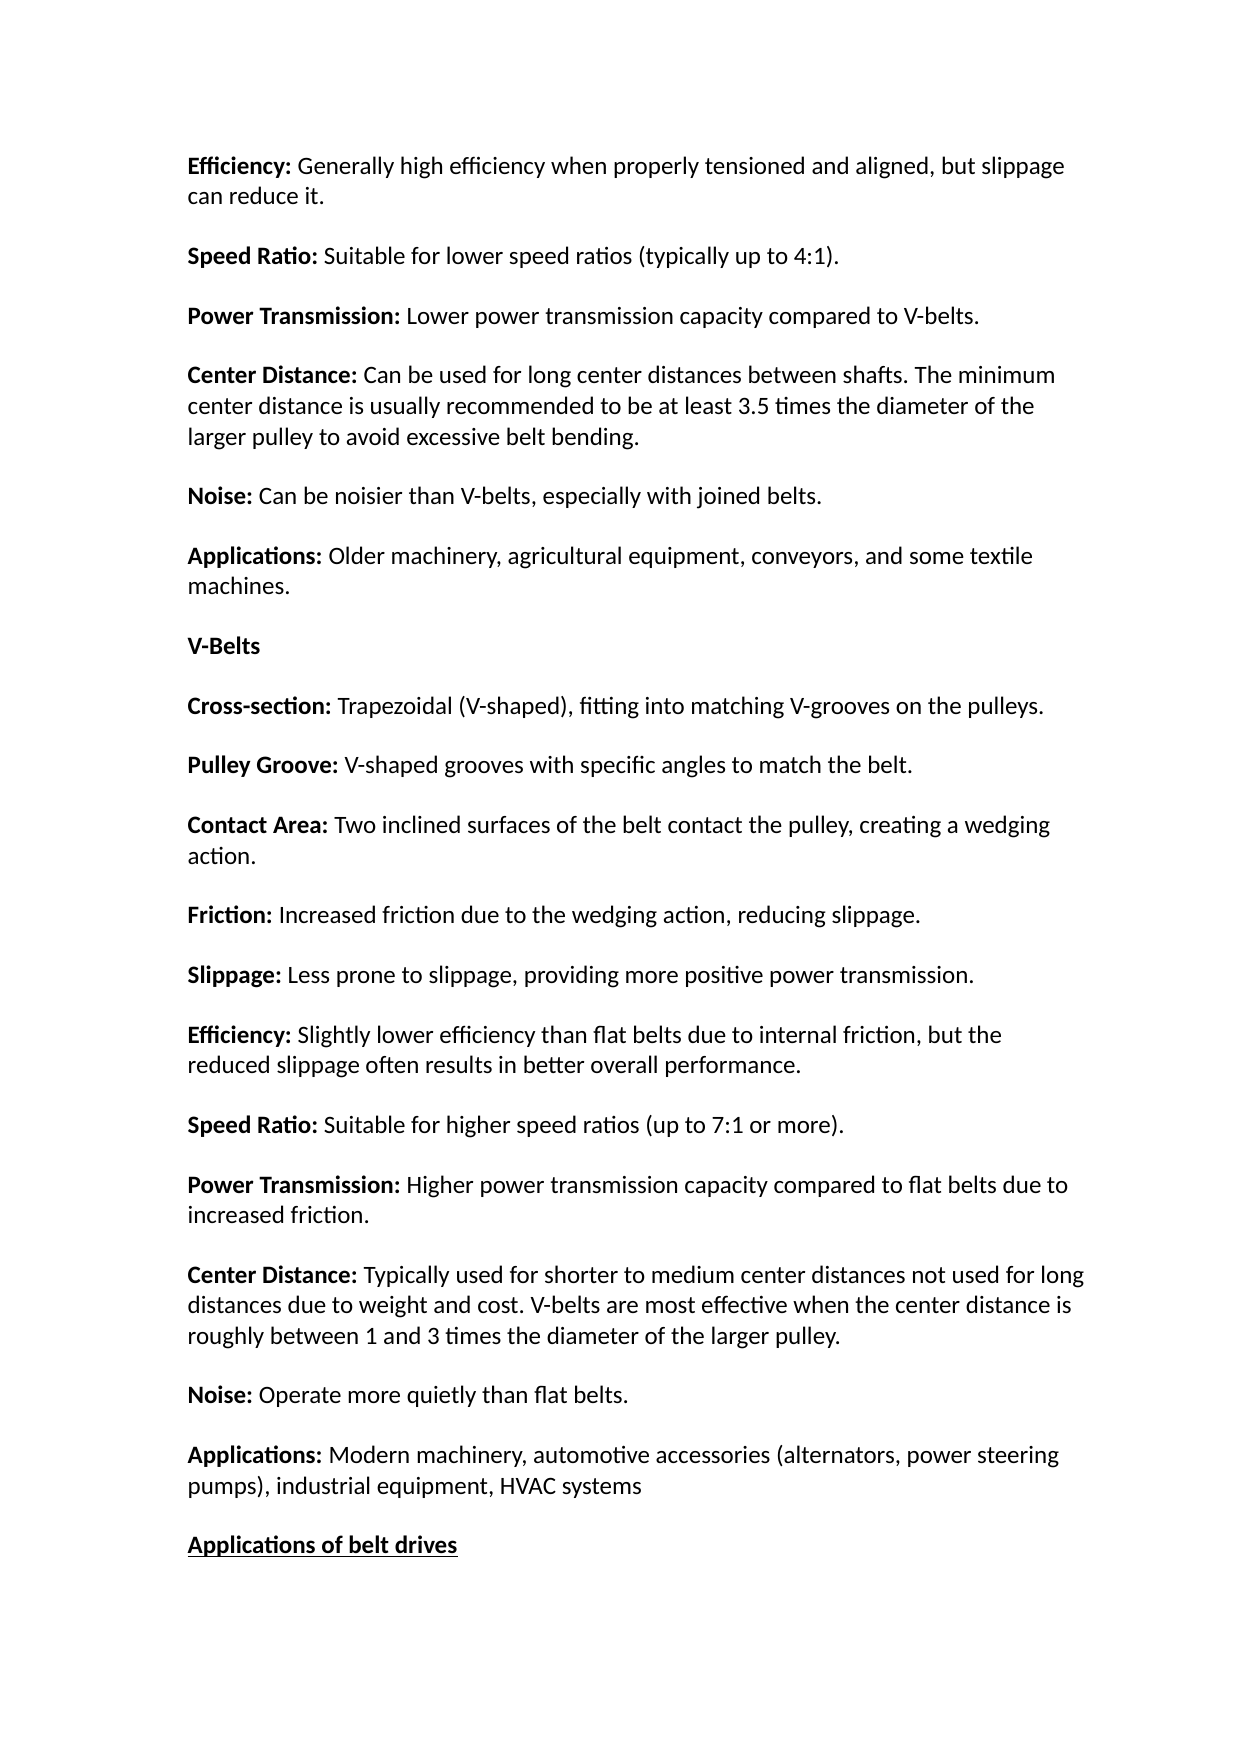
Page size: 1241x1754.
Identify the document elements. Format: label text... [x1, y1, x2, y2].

text Power Transmission: Higher power transmission capacity compared to flat belts due to increased friction. [187, 1169, 1090, 1230]
text Center Distance: Can be used for long center distances between shafts. The minimum center distance is usually recommended to be at least 3.5 times the diameter of the larger pulley to avoid excessive belt bending. [187, 359, 1090, 451]
text Speed Ratio: Suitable for higher speed ratios (up to 7:1 or more). [187, 1109, 1090, 1139]
text Contact Area: Two inclined surfaces of the belt contact the pulley, creating a wedging action. [187, 809, 1090, 870]
text Slippage: Less prone to slippage, providing more positive power transmission. [187, 959, 1090, 990]
text V-Belts [187, 630, 1090, 661]
text Applications: Modern machinery, automotive accessories (alternators, power steering pumps), industrial equipment, HVAC systems [187, 1439, 1090, 1500]
text Cross-section: Trapezoidal (V-shaped), fitting into matching V-grooves on the pulleys. [187, 690, 1090, 720]
text Power Transmission: Lower power transmission capacity compared to V-belts. [187, 300, 1090, 330]
text Friction: Increased friction due to the wedging action, reducing slippage. [187, 899, 1090, 930]
text Speed Ratio: Suitable for lower speed ratios (typically up to 4:1). [187, 240, 1090, 271]
text Noise: Can be noisier than V-belts, especially with joined belts. [187, 480, 1090, 511]
text Efficiency: Slightly lower efficiency than flat belts due to internal friction, but the reduced slippage often results in better overall performance. [187, 1019, 1090, 1080]
text Applications of belt drives [187, 1529, 1090, 1560]
text Efficiency: Generally high efficiency when properly tensioned and aligned, but slippage can reduce it. [187, 150, 1090, 211]
text Applications: Older machinery, agricultural equipment, conveyors, and some textile machines. [187, 540, 1090, 601]
text Pulley Groove: V-shaped grooves with specific angles to match the belt. [187, 749, 1090, 780]
text Center Distance: Typically used for shorter to medium center distances not used for long distances due to weight and cost. V-belts are most effective when the center distance is roughly between 1 and 3 times the diameter of the larger pulley. [187, 1259, 1090, 1351]
text Noise: Operate more quietly than flat belts. [187, 1380, 1090, 1410]
